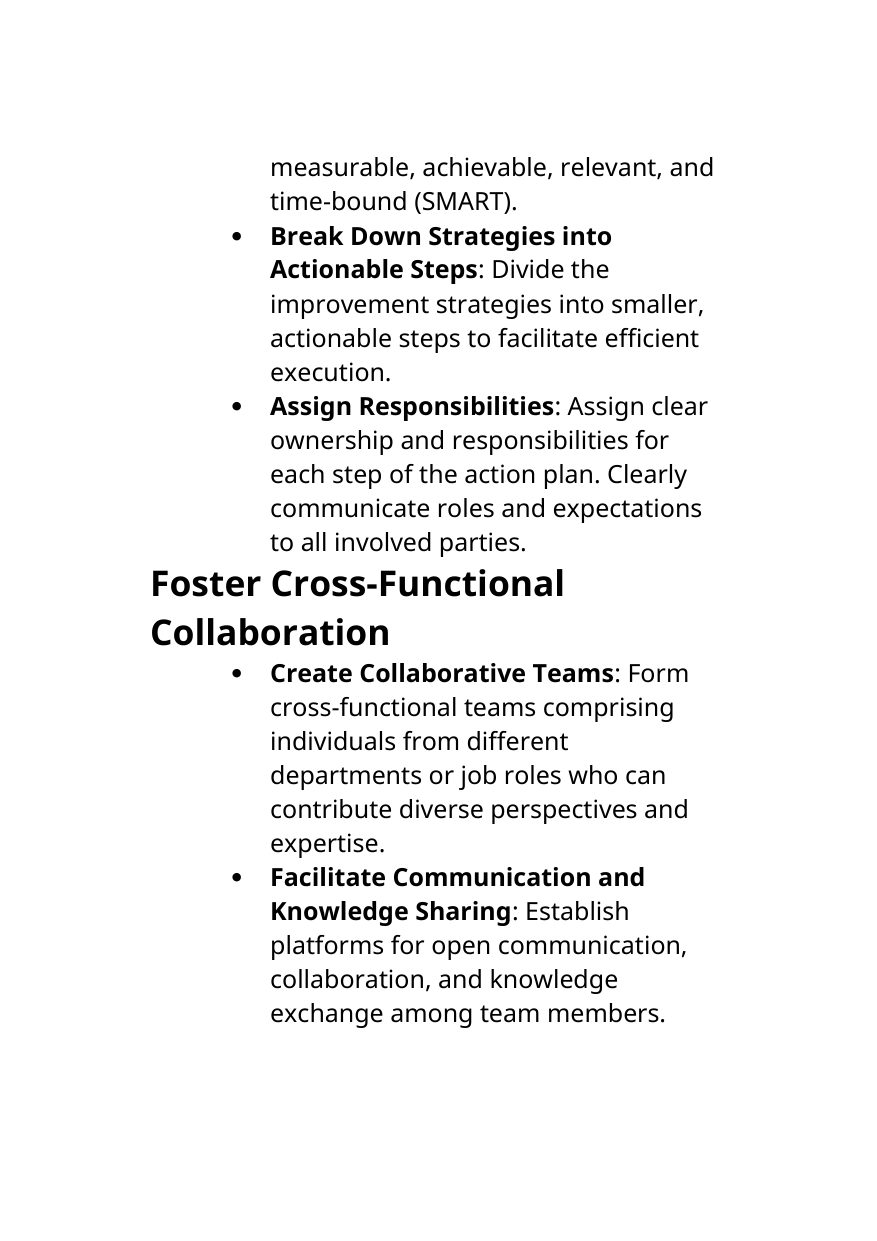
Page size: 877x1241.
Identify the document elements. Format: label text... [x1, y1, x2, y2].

subtitle Foster Cross-Functional Collaboration [150, 559, 727, 655]
list Create Collaborative Teams: Form cross-functional teams comprising individuals from different departments or job roles who can contribute diverse perspectives and expertise. [232, 655, 727, 859]
list Break Down Strategies into Actionable Steps: Divide the improvement strategies into smaller, actionable steps to facilitate efficient execution. [232, 218, 727, 388]
list Facilitate Communication and Knowledge Sharing: Establish platforms for open communication, collaboration, and knowledge exchange among team members. [232, 859, 727, 1030]
list Assign Responsibilities: Assign clear ownership and responsibilities for each step of the action plan. Clearly communicate roles and expectations to all involved parties. [232, 388, 727, 559]
